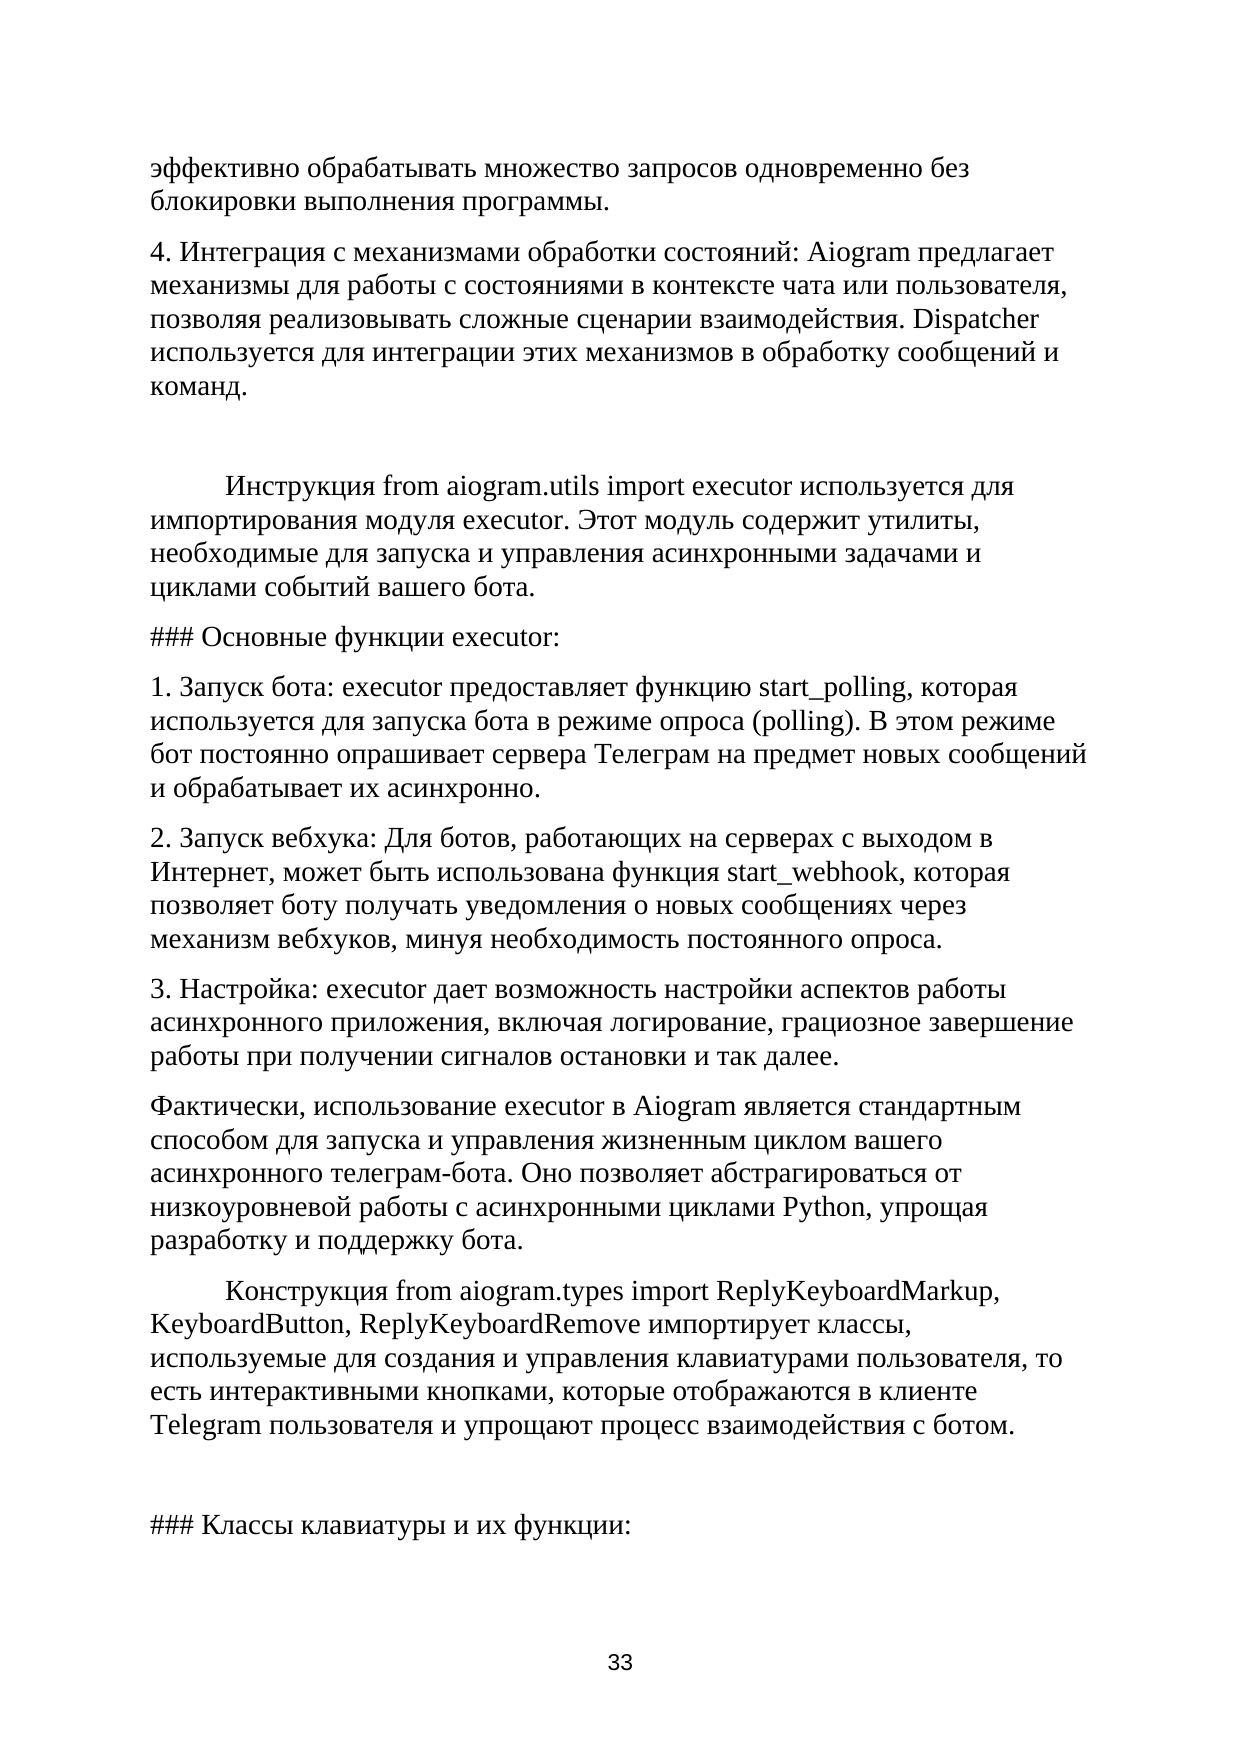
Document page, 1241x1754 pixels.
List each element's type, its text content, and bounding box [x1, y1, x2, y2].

text 2. Запуск вебхука: Для ботов, работающих на серверах с выходом в Интернет, может быть использована функция start_webhook, которая позволяет боту получать уведомления о новых сообщениях через механизм вебхуков, минуя необходимость постоянного опроса. [150, 820, 1090, 954]
text Конструкция from aiogram.types import ReplyKeyboardMarkup, KeyboardButton, ReplyKeyboardRemove импортирует классы, используемые для создания и управления клавиатурами пользователя, то есть интерактивными кнопками, которые отображаются в клиенте Telegram пользователя и упрощают процесс взаимодействия с ботом. [150, 1273, 1090, 1440]
text Инструкция from aiogram.utils import executor используется для импортирования модуля executor. Этот модуль содержит утилиты, необходимые для запуска и управления асинхронными задачами и циклами событий вашего бота. [150, 468, 1090, 602]
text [150, 150, 1090, 217]
text 1. Запуск бота: executor предоставляет функцию start_polling, которая используется для запуска бота в режиме опроса (polling). В этом режиме бот постоянно опрашивает сервера Телеграм на предмет новых сообщений и обрабатывает их асинхронно. [150, 669, 1090, 803]
text ### Классы клавиатуры и их функции: [150, 1507, 1090, 1541]
text 4. Интеграция с механизмами обработки состояний: Aiogram предлагает механизмы для работы с состояниями в контексте чата или пользователя, позволяя реализовывать сложные сценарии взаимодействия. Dispatcher используется для интеграции этих механизмов в обработку сообщений и команд. [150, 234, 1090, 401]
text ### Основные функции executor: [150, 619, 1090, 653]
text 3. Настройка: executor дает возможность настройки аспектов работы асинхронного приложения, включая логирование, грациозное завершение работы при получении сигналов остановки и так далее. [150, 971, 1090, 1072]
text Фактически, использование executor в Aiogram является стандартным способом для запуска и управления жизненным циклом вашего асинхронного телеграм-бота. Оно позволяет абстрагироваться от низкоуровневой работы с асинхронными циклами Python, упрощая разработку и поддержку бота. [150, 1088, 1090, 1256]
